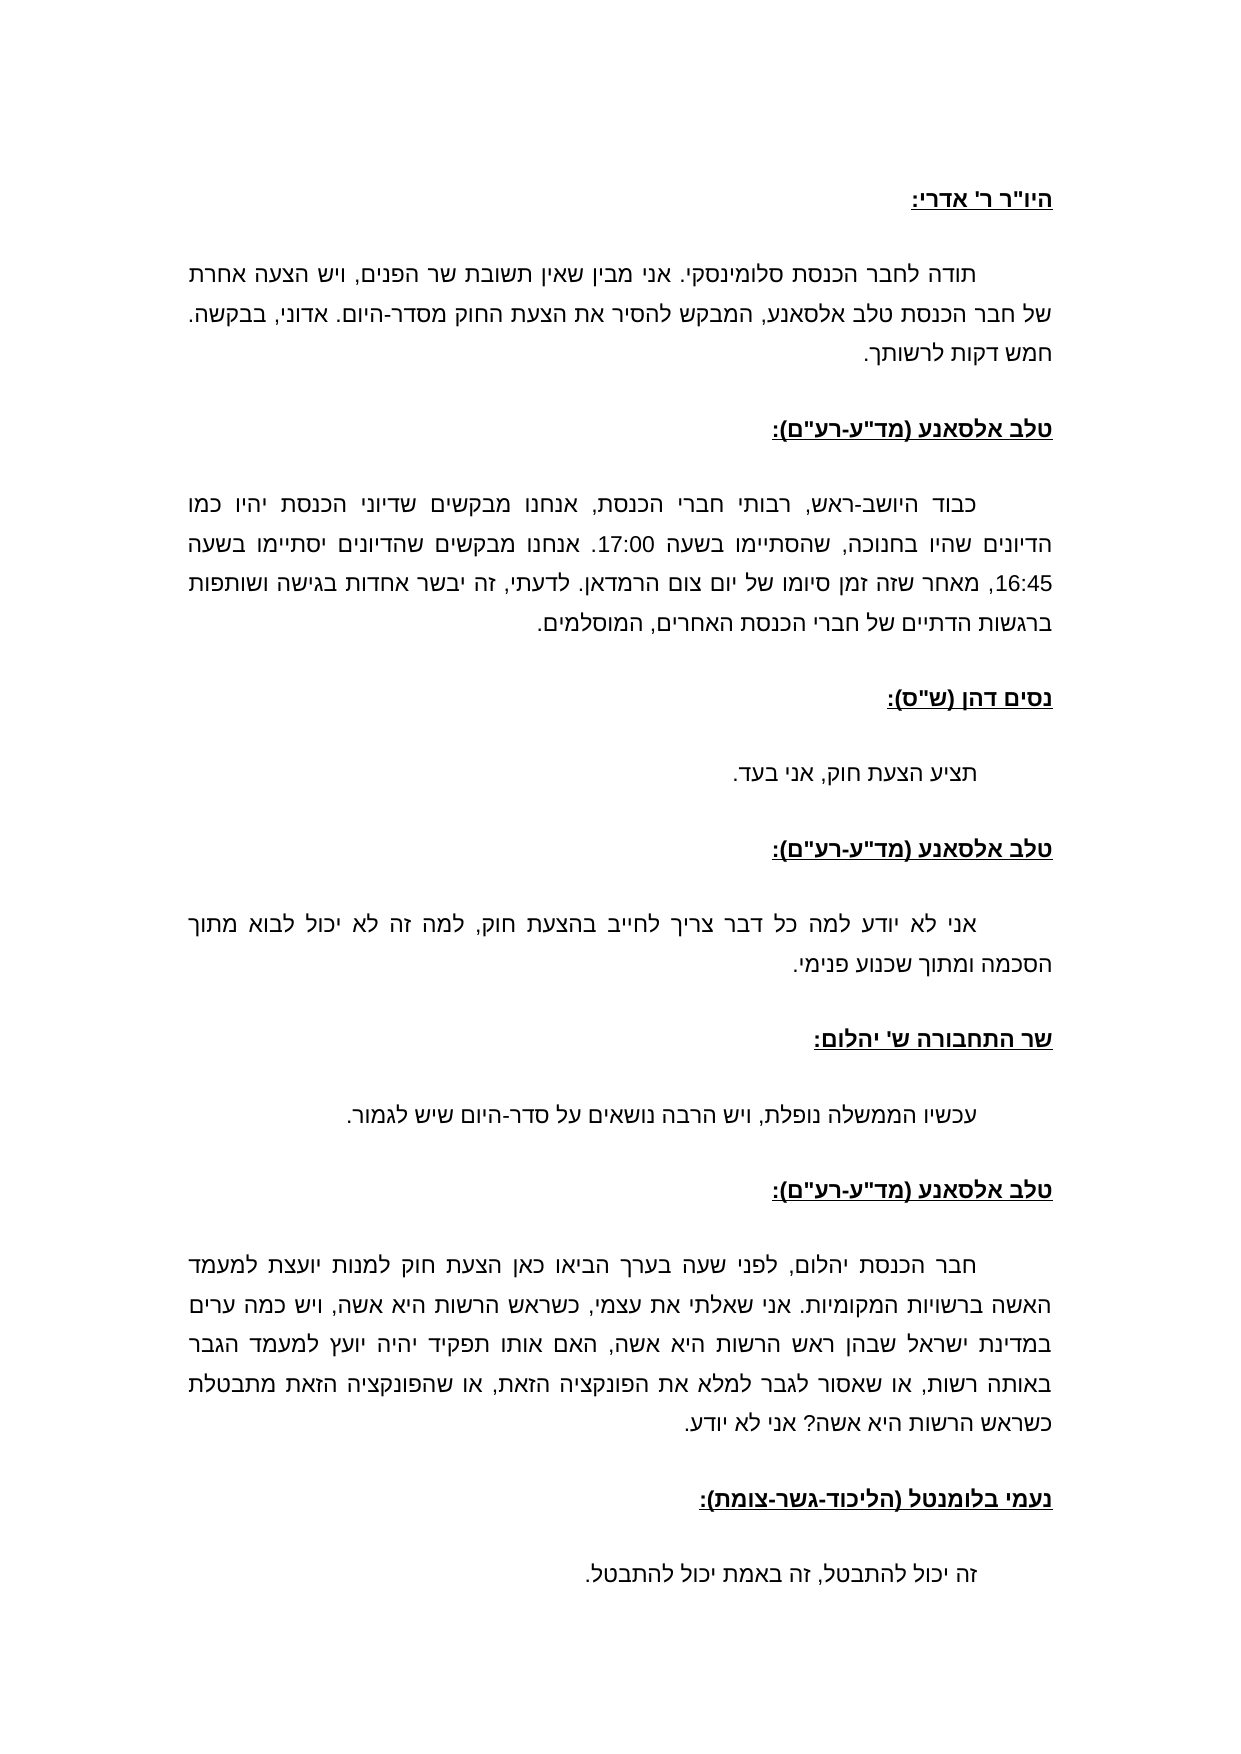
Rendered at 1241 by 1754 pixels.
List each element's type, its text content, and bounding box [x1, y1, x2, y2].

text טלב אלסאנע (מד"ע-רע"ם): [187, 836, 1053, 862]
text עכשיו הממשלה נופלת, ויש הרבה נושאים על סדר-היום שיש לגמור. [187, 1102, 1053, 1128]
text היו"ר ר' אדרי: [187, 186, 1053, 212]
text טלב אלסאנע (מד"ע-רע"ם): [187, 416, 1053, 442]
text נעמי בלומנטל (הליכוד-גשר-צומת): [187, 1486, 1053, 1512]
text חבר הכנסת יהלום, לפני שעה בערך הביאו כאן הצעת חוק למנות יועצת למעמד האשה ברשויות המקומיות. אני שאלתי את עצמי, כשראש הרשות היא אשה, ויש כמה ערים במדינת ישראל שבהן ראש הרשות היא אשה, האם אותו תפקיד יהיה יועץ למעמד הגבר באותה רשות, או שאסור לגבר למלא את הפונקציה הזאת, או שהפונקציה הזאת מתבטלת כשראש הרשות היא אשה? אני לא יודע. [187, 1252, 1053, 1437]
text טלב אלסאנע (מד"ע-רע"ם): [187, 1177, 1053, 1203]
text זה יכול להתבטל, זה באמת יכול להתבטל. [187, 1561, 1053, 1587]
text אני לא יודע למה כל דבר צריך לחייב בהצעת חוק, למה זה לא יכול לבוא מתוך הסכמה ומתוך שכנוע פנימי. [187, 911, 1053, 977]
text תודה לחבר הכנסת סלומינסקי. אני מבין שאין תשובת שר הפנים, ויש הצעה אחרת של חבר הכנסת טלב אלסאנע, המבקש להסיר את הצעת החוק מסדר-היום. אדוני, בבקשה. חמש דקות לרשותך. [187, 261, 1053, 367]
text נסים דהן (ש"ס): [187, 685, 1053, 711]
text שר התחבורה ש' יהלום: [187, 1026, 1053, 1052]
text כבוד היושב-ראש, רבותי חברי הכנסת, אנחנו מבקשים שדיוני הכנסת יהיו כמו הדיונים שהיו בחנוכה, שהסתיימו בשעה 17:00. אנחנו מבקשים שהדיונים יסתיימו בשעה 16:45, מאחר שזה זמן סיומו של יום צום הרמדאן. לדעתי, זה יבשר אחדות בגישה ושותפות ברגשות הדתיים של חברי הכנסת האחרים, המוסלמים. [187, 491, 1053, 636]
text תציע הצעת חוק, אני בעד. [187, 760, 1053, 787]
